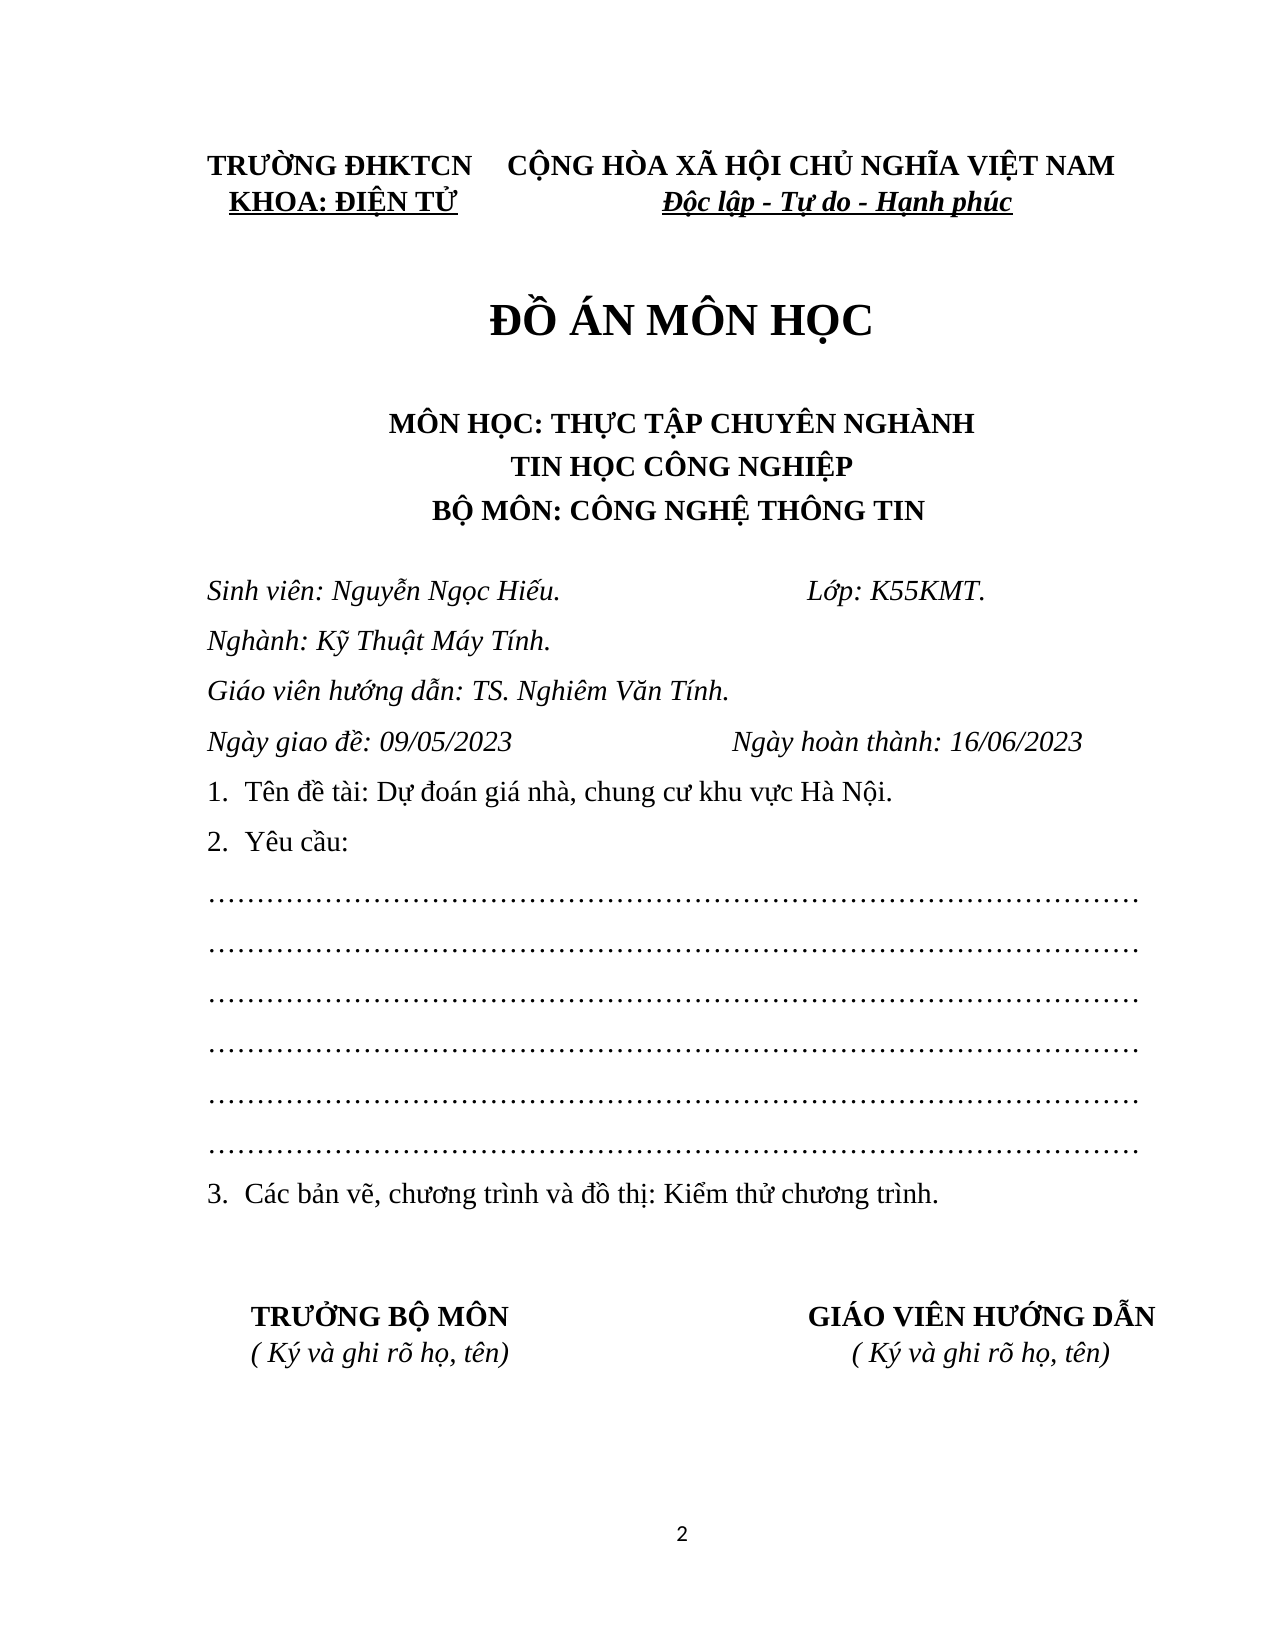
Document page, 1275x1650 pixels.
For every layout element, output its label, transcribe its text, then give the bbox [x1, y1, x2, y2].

list Yêu cầu: [207, 824, 1157, 858]
text TRƯỞNG BỘ MÔN GIÁO VIÊN HƯỚNG DẪN [207, 1299, 1157, 1333]
text KHOA: ĐIỆN TỬ Độc lập - Tự do - Hạnh phúc [207, 184, 1157, 217]
text Ngày giao đề: 09/05/2023 Ngày hoàn thành: 16/06/2023 [207, 724, 1157, 757]
text TRƯỜNG ĐHKTCN CỘNG HÒA XÃ HỘI CHỦ NGHĨA VIỆT NAM [207, 148, 1157, 181]
text Sinh viên: Nguyễn Ngọc Hiếu. Lớp: K55KMT. [207, 573, 1157, 606]
text ĐỒ ÁN MÔN HỌC [207, 292, 1157, 345]
text BỘ MÔN: CÔNG NGHỆ THÔNG TIN [207, 493, 1157, 527]
text ( Ký và ghi rõ họ, tên) ( Ký và ghi rõ họ, tên) [207, 1335, 1157, 1369]
list Các bản vẽ, chương trình và đồ thị: Kiểm thử chương trình. [207, 1177, 1157, 1210]
text Nghành: Kỹ Thuật Máy Tính. [207, 623, 1157, 657]
text MÔN HỌC: THỰC TẬP CHUYÊN NGHÀNH [207, 406, 1157, 439]
text TIN HỌC CÔNG NGHIỆP [207, 449, 1157, 483]
list Tên đề tài: Dự đoán giá nhà, chung cư khu vực Hà Nội. [207, 774, 1157, 808]
text Giáo viên hướng dẫn: TS. Nghiêm Văn Tính. [207, 673, 1157, 707]
text ……………………………………………………………………………………………………………………………………………………………………………………………………………………………………………………………………………………………………………………………………………………………………………………………………………………………………………………………………………………………………………………………… [207, 875, 1157, 1160]
